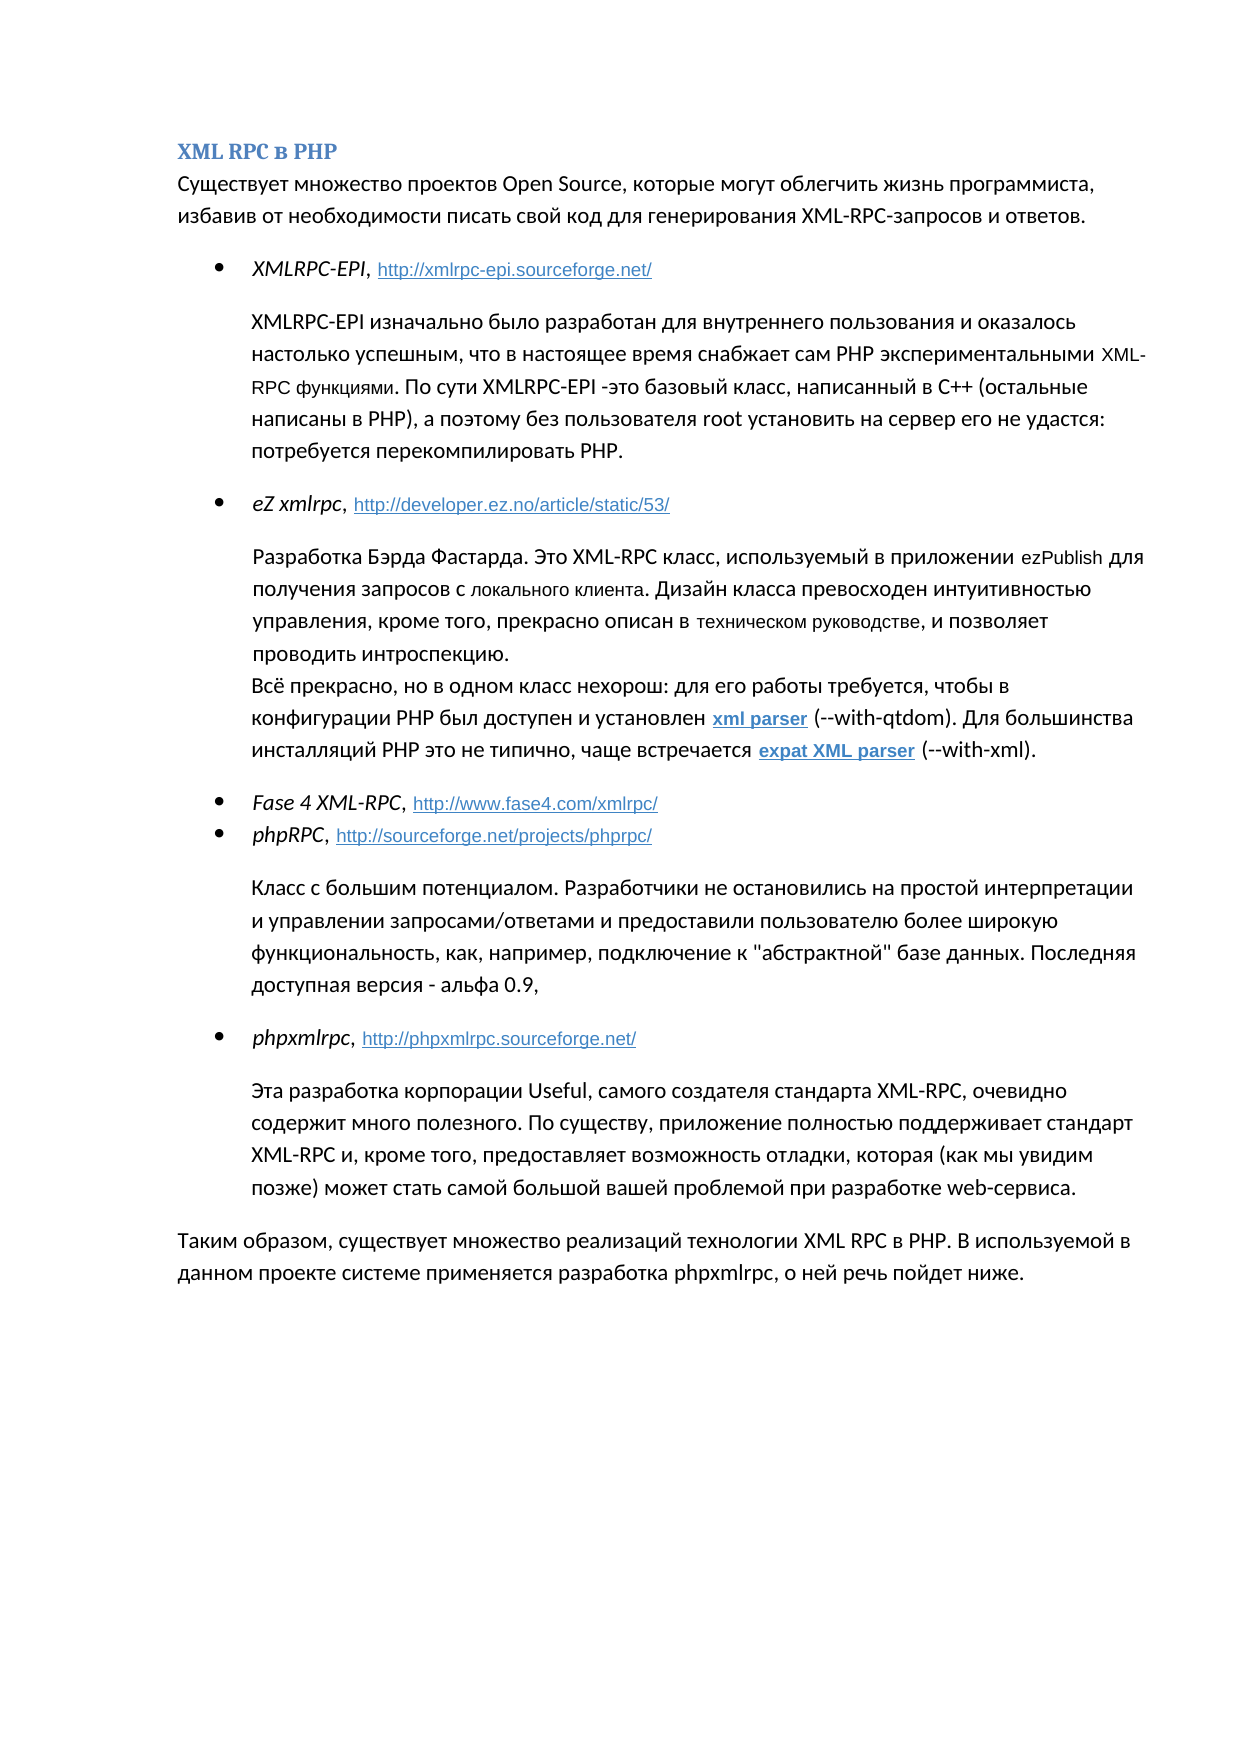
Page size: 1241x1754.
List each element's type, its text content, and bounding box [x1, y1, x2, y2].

text Существует множество проектов Open Source, которые могут облегчить жизнь программиста, избавив от необходимости писать свой код для генерирования XML-RPC-запросов и ответов. [177, 169, 1152, 229]
list phpRPC, http://sourceforge.net/projects/phprpc/ [215, 821, 1152, 848]
list Fase 4 XML-RPC, http://www.fase4.com/xmlrpc/ [215, 788, 1152, 816]
text Таким образом, существует множество реализаций технологии XML RPC в PHP. В используемой в данном проекте системе применяется разработка phpxmlrpc, о ней речь пойдет ниже. [177, 1226, 1152, 1286]
text Всё прекрасно, но в одном класс нехорош: для его работы требуется, чтобы в конфигурации PHP был доступен и установлен xml parser (--with-qtdom). Для большинства инсталляций PHP это не типично, чаще встречается expat XML parser (--with-xml). [251, 671, 1152, 763]
text Класс с большим потенциалом. Разработчики не остановились на простой интерпретации и управлении запросами/ответами и предоставили пользователю более широкую функциональность, как, например, подключение к "абстрактной" базе данных. Последняя доступная версия - альфа 0.9, [251, 873, 1152, 998]
text XMLRPC-EPI изначально было разработан для внутреннего пользования и оказалось настолько успешным, что в настоящее время снабжает сам PHP экспериментальными XML-RPC функциями. По сути XMLRPC-EPI -это базовый класс, написанный в C++ (остальные написаны в PHP), а поэтому без пользователя root установить на сервер его не удастся: потребуется перекомпилировать PHP. [251, 307, 1152, 464]
subtitle XML RPC в PHP [177, 139, 1152, 165]
list eZ xmlrpc, http://developer.ez.no/article/static/53/ [215, 489, 1152, 517]
text Разработка Бэрда Фастарда. Это XML-RPC класс, используемый в приложении ezPublish для получения запросов с локального клиента. Дизайн класса превосходен интуитивностью управления, кроме того, прекрасно описан в техническом руководстве, и позволяет проводить интроспекцию. [252, 542, 1152, 667]
list XMLRPC-EPI, http://xmlrpc-epi.sourceforge.net/ [215, 254, 1152, 282]
list phpxmlrpc, http://phpxmlrpc.sourceforge.net/ [215, 1023, 1152, 1051]
text Эта разработка корпорации Useful, самого создателя стандарта XML-RPC, очевидно содержит много полезного. По существу, приложение полностью поддерживает стандарт XML-RPC и, кроме того, предоставляет возможность отладки, которая (как мы увидим позже) может стать самой большой вашей проблемой при разработке web-сервиса. [251, 1076, 1152, 1201]
